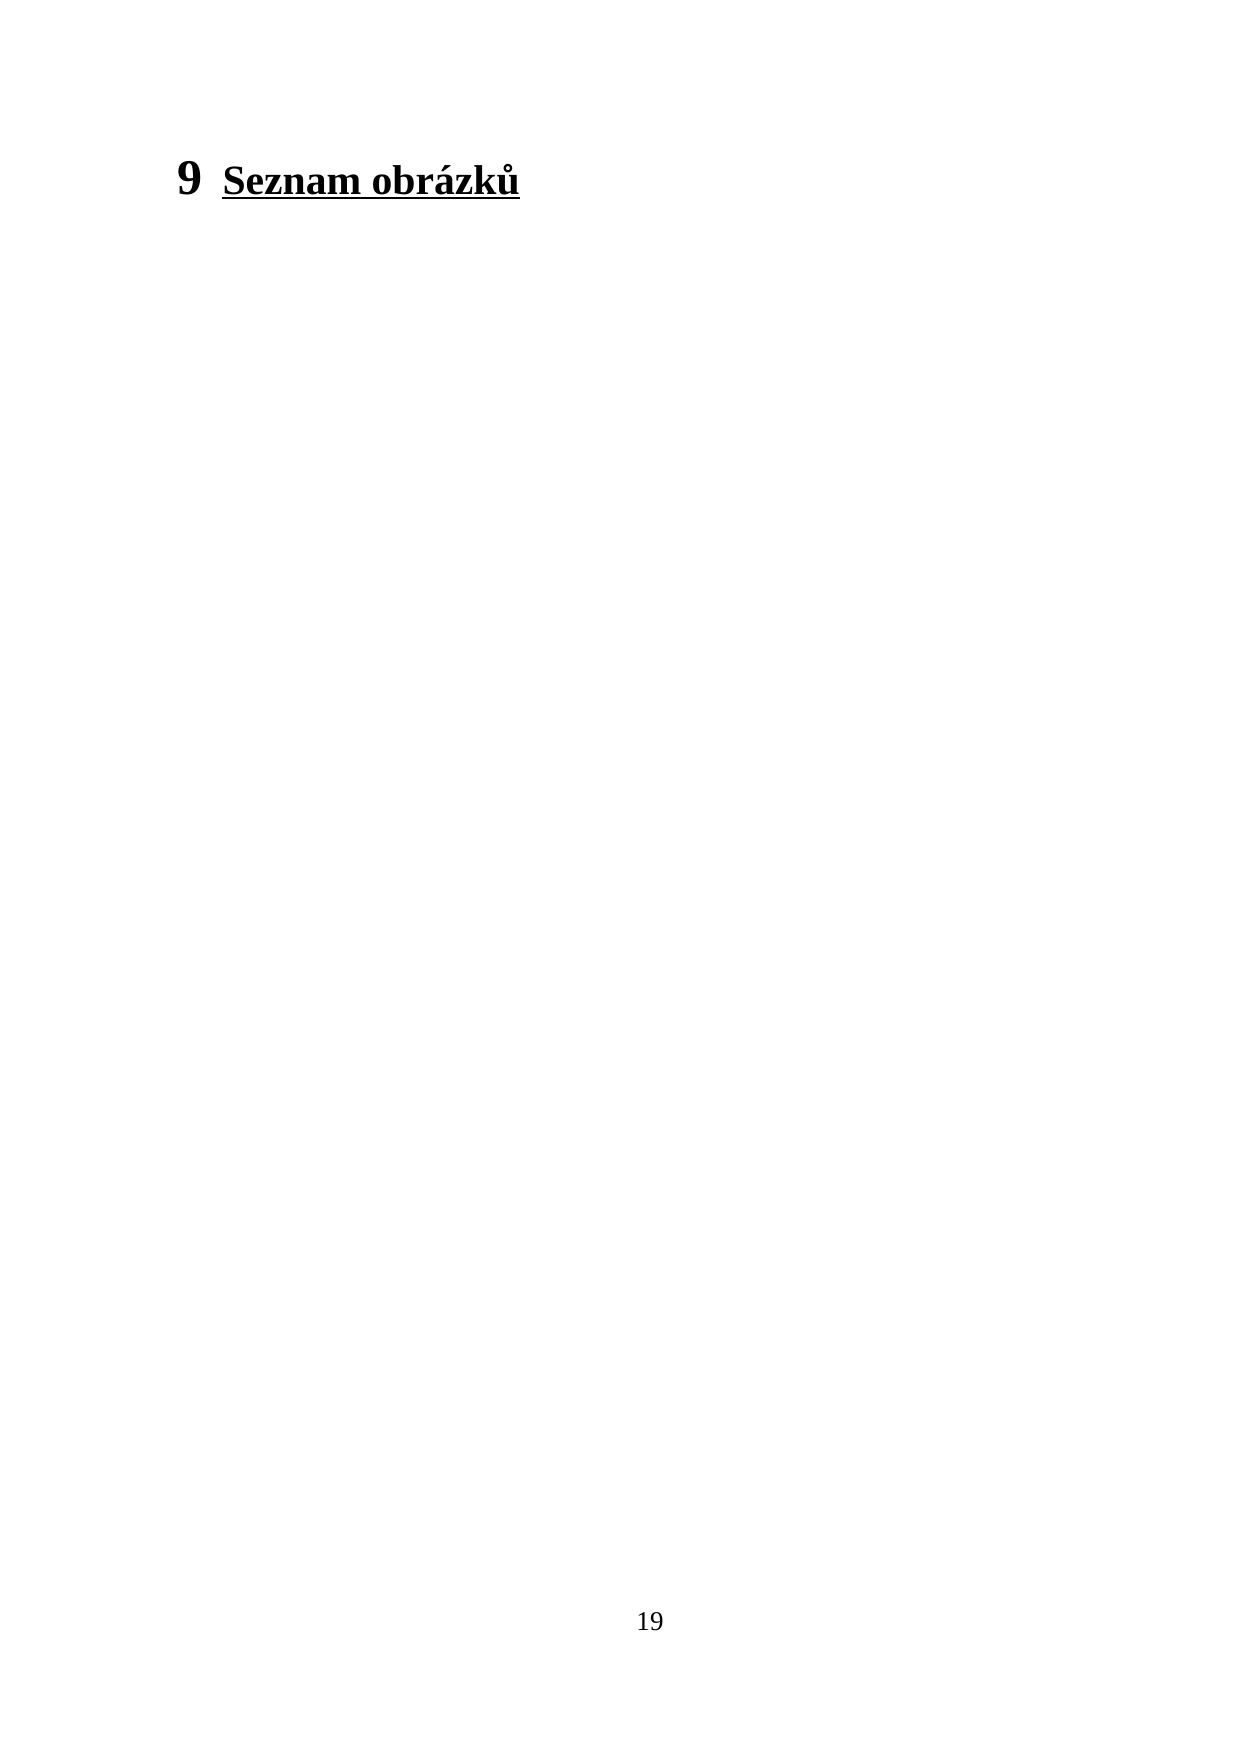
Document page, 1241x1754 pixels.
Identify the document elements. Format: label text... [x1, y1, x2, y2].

subtitle Seznam obrázků [177, 148, 1122, 205]
